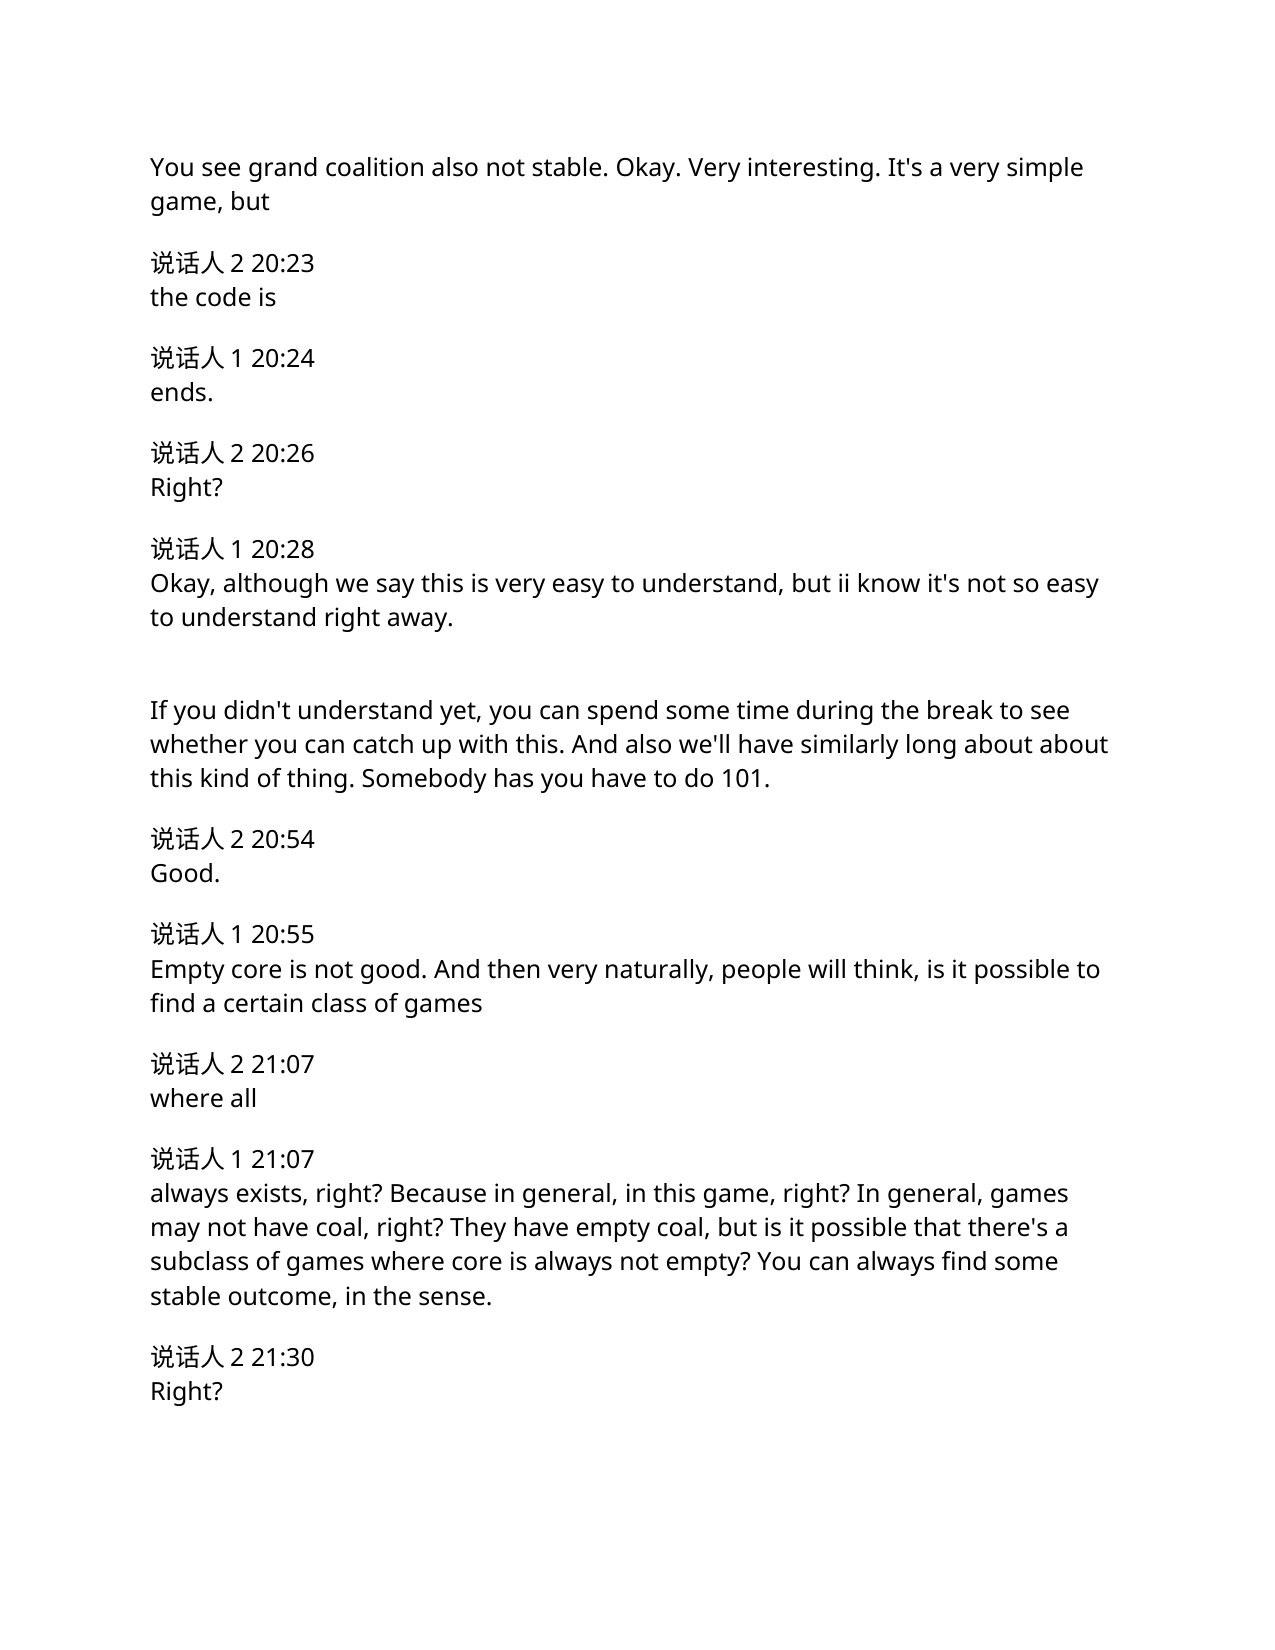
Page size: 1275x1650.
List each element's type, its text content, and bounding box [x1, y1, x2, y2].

text 说话人2 21:07 where all [150, 1044, 1125, 1115]
text 说话人2 20:26 Right? [150, 434, 1125, 504]
text If you didn't understand yet, you can spend some time during the break to see whether you can catch up with this. And also we'll have similarly long about about this kind of thing. Somebody has you have to do 101. [150, 658, 1125, 795]
text 说话人1 20:24 ends. [150, 338, 1125, 409]
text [150, 150, 1125, 218]
text 说话人2 20:23 the code is [150, 243, 1125, 313]
text 说话人1 20:28 Okay, although we say this is very easy to understand, but ii know it's not so easy to understand right away. [150, 529, 1125, 633]
text 说话人2 21:30 Right? [150, 1337, 1125, 1407]
text 说话人2 20:54 Good. [150, 820, 1125, 890]
text 说话人1 20:55 Empty core is not good. And then very naturally, people will think, is it possible to find a certain class of games [150, 915, 1125, 1019]
text 说话人1 21:07 always exists, right? Because in general, in this game, right? In general, games may not have coal, right? They have empty coal, but is it possible that there's a subclass of games where core is always not empty? You can always find some stable outcome, in the sense. [150, 1140, 1125, 1312]
